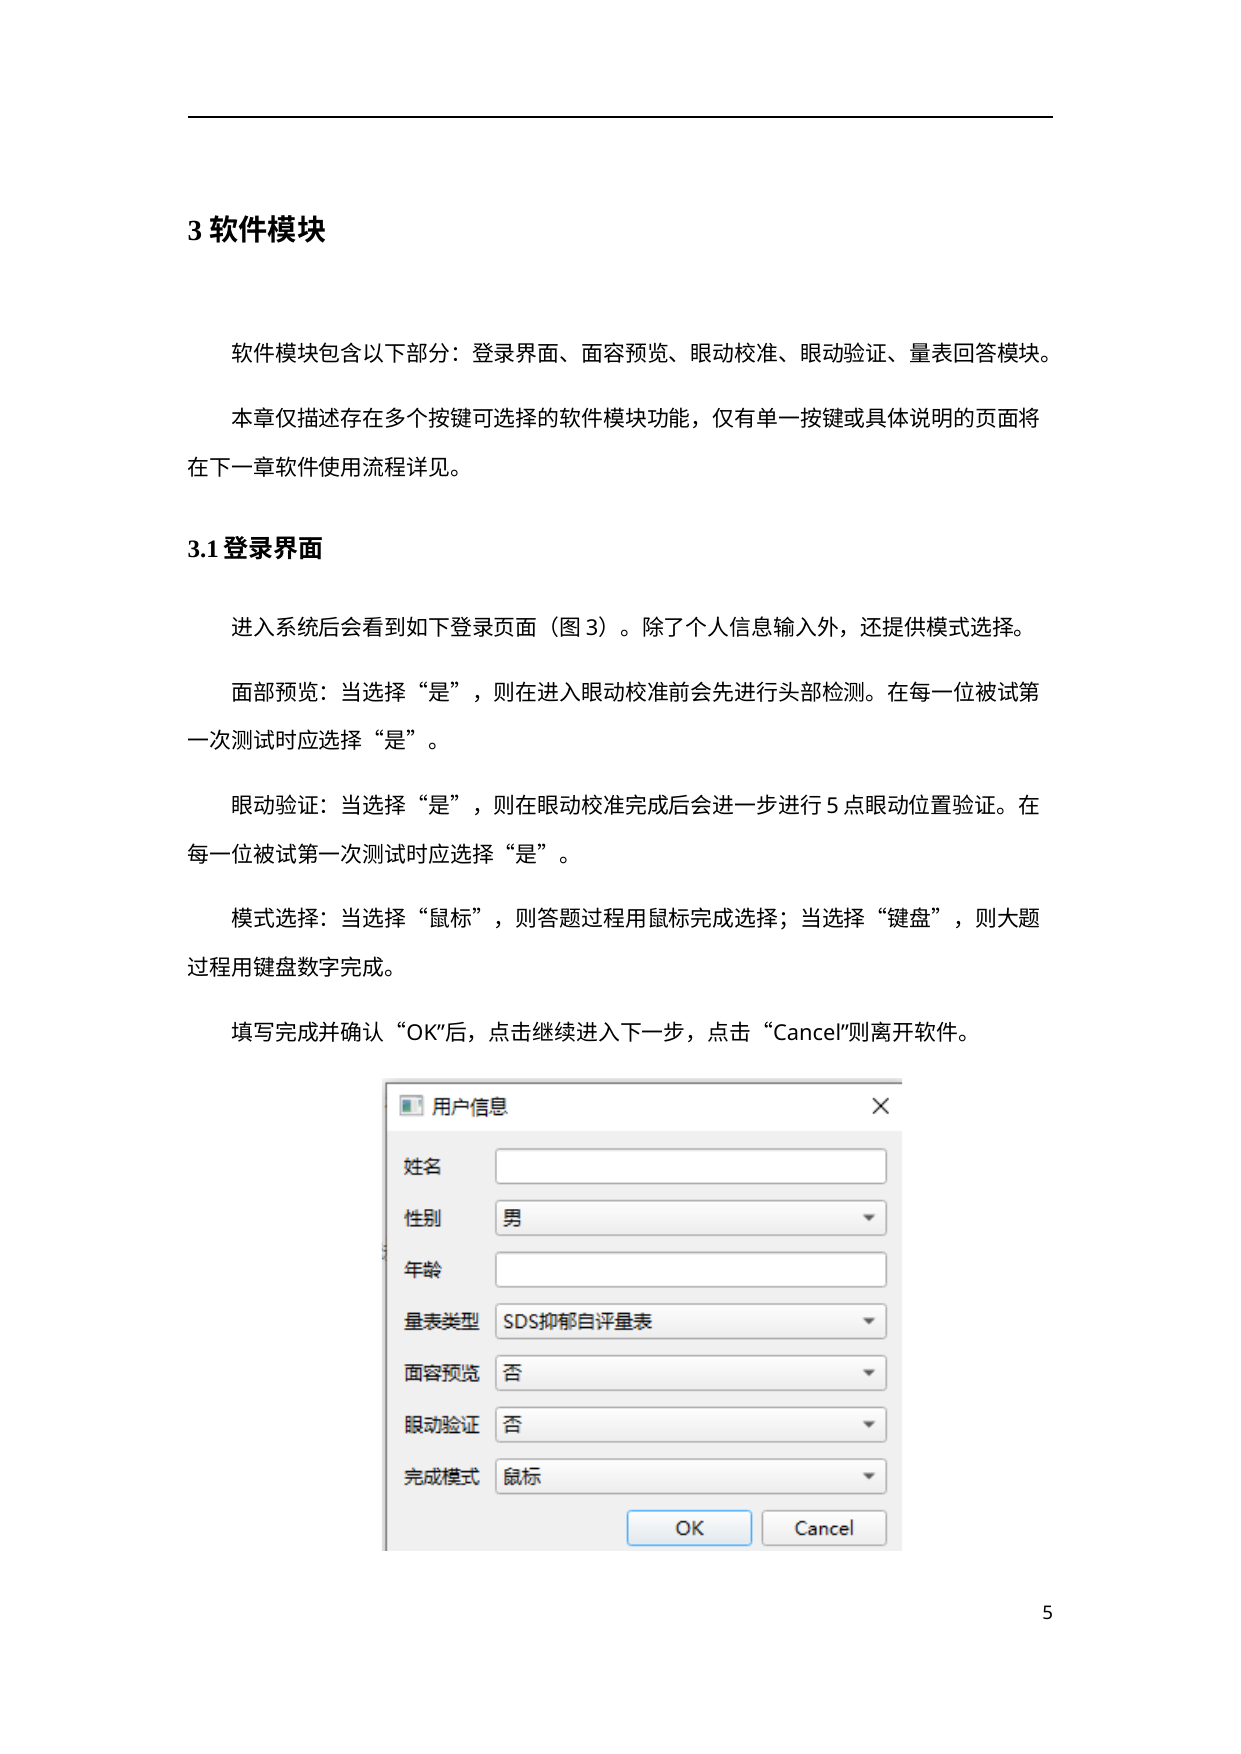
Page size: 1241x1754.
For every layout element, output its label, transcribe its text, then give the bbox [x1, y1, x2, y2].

text 填写完成并确认“OK”后，点击继续进入下一步，点击“Cancel”则离开软件。 [187, 1014, 1053, 1047]
text 进入系统后会看到如下登录页面（图3）。除了个人信息输入外，还提供模式选择。 [187, 609, 1053, 642]
text 面部预览：当选择“是”，则在进入眼动校准前会先进行头部检测。在每一位被试第一次测试时应选择“是”。 [187, 674, 1053, 755]
picture [381, 1078, 903, 1551]
text 模式选择：当选择“鼠标”，则答题过程用鼠标完成选择；当选择“键盘”，则大题过程用键盘数字完成。 [187, 901, 1053, 982]
text 眼动验证：当选择“是”，则在眼动校准完成后会进一步进行5点眼动位置验证。在每一位被试第一次测试时应选择“是”。 [187, 787, 1053, 869]
text 软件模块包含以下部分：登录界面、面容预览、眼动校准、眼动验证、量表回答模块。 [187, 336, 1053, 368]
text 3 软件模块 [187, 195, 1053, 260]
text 3.1登录界面 [187, 514, 1053, 579]
text 本章仅描述存在多个按键可选择的软件模块功能，仅有单一按键或具体说明的页面将在下一章软件使用流程详见。 [187, 401, 1053, 482]
